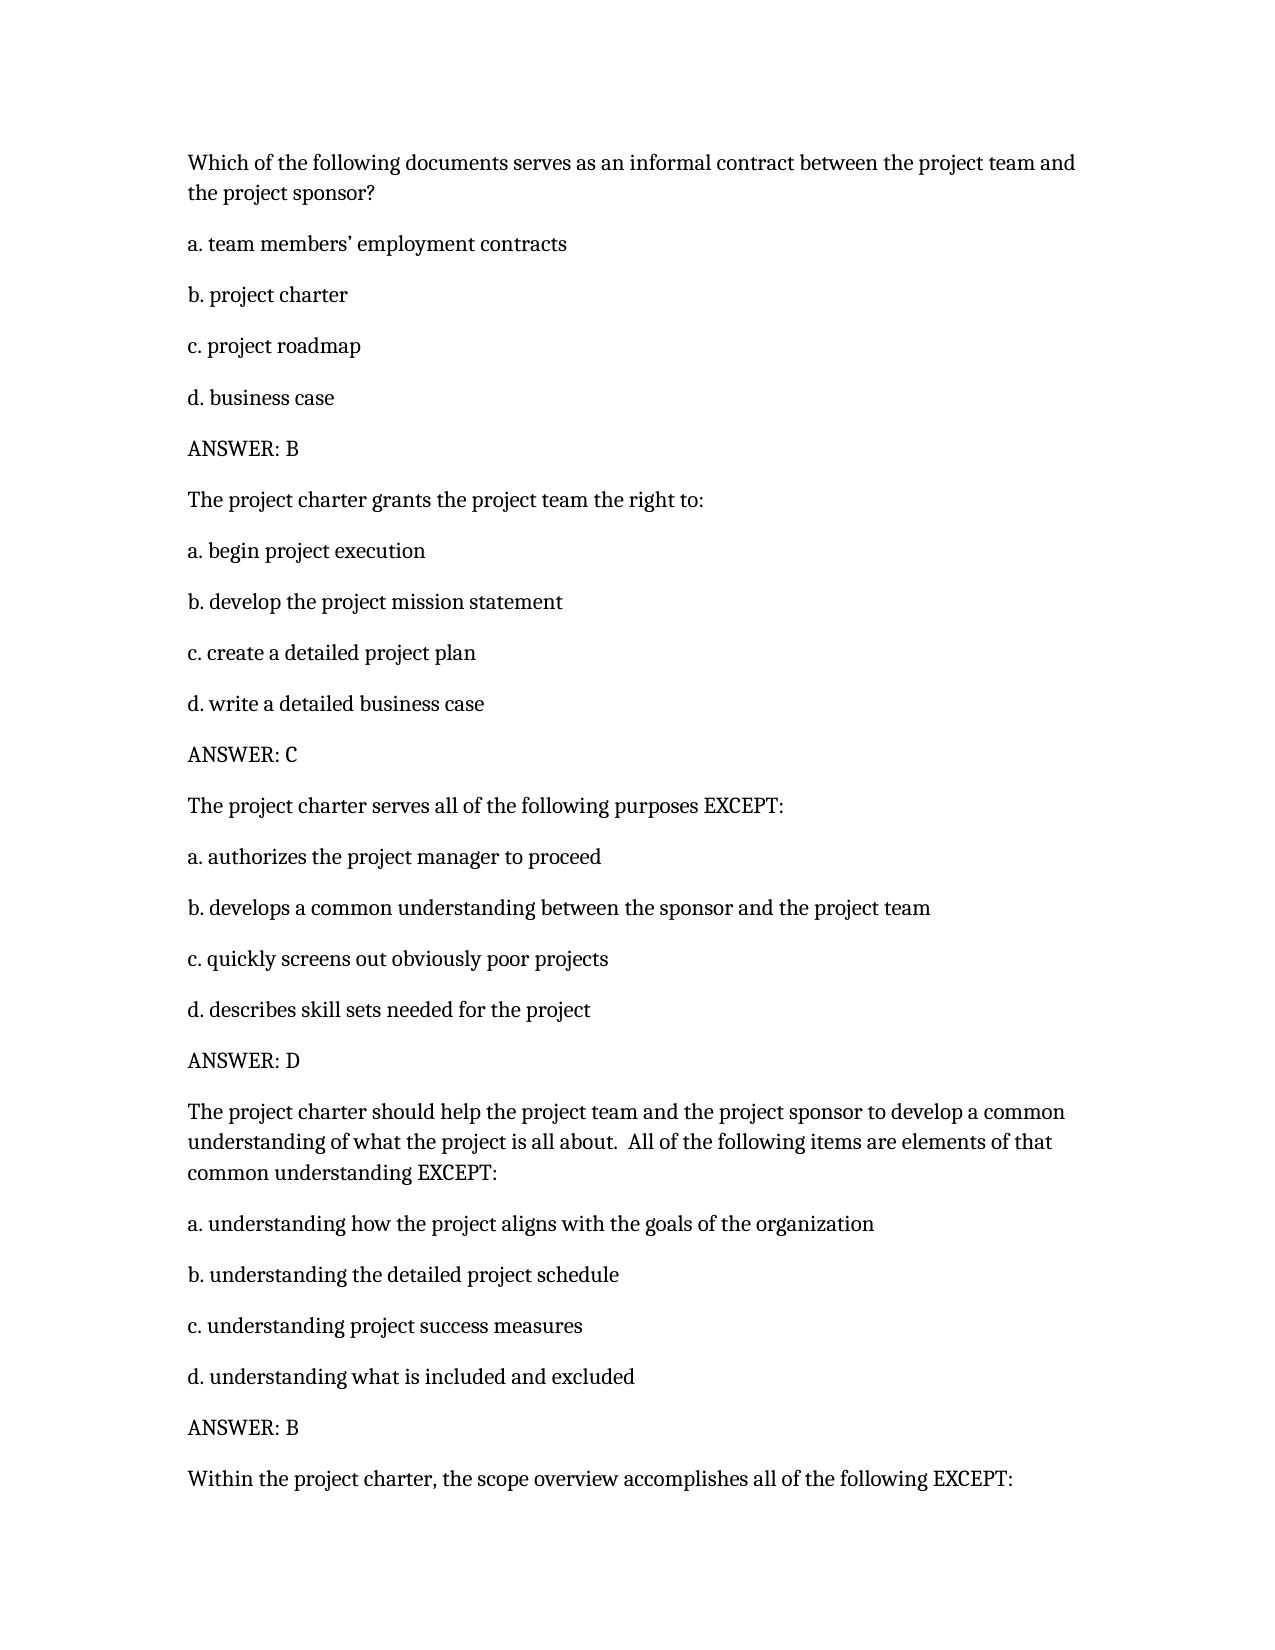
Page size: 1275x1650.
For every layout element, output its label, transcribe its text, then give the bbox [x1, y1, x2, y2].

text b. understanding the detailed project schedule [187, 1261, 1087, 1288]
text a. begin project execution [187, 537, 1087, 564]
text ANSWER: C [187, 742, 1087, 768]
text d. write a detailed business case [187, 691, 1087, 717]
text d. understanding what is included and excluded [187, 1363, 1087, 1390]
text b. project charter [187, 282, 1087, 309]
text a. team members’ employment contracts [187, 231, 1087, 258]
text d. business case [187, 384, 1087, 411]
text Which of the following documents serves as an informal contract between the project team and the project sponsor? [187, 150, 1087, 207]
text c. project roadmap [187, 333, 1087, 360]
text ANSWER: D [187, 1048, 1087, 1074]
text The project charter should help the project team and the project sponsor to develop a common understanding of what the project is all about. All of the following items are elements of that common understanding EXCEPT: [187, 1099, 1087, 1186]
text a. authorizes the project manager to proceed [187, 844, 1087, 870]
text The project charter serves all of the following purposes EXCEPT: [187, 793, 1087, 819]
text b. develops a common understanding between the sponsor and the project team [187, 895, 1087, 921]
text d. describes skill sets needed for the project [187, 997, 1087, 1023]
text ANSWER: B [187, 435, 1087, 462]
text c. quickly screens out obviously poor projects [187, 946, 1087, 972]
text c. create a detailed project plan [187, 639, 1087, 666]
text a. understanding how the project aligns with the goals of the organization [187, 1210, 1087, 1237]
text b. develop the project mission statement [187, 588, 1087, 615]
text ANSWER: B [187, 1414, 1087, 1441]
text Within the project charter, the scope overview accomplishes all of the following EXCEPT: [187, 1466, 1087, 1492]
text c. understanding project success measures [187, 1312, 1087, 1339]
text The project charter grants the project team the right to: [187, 486, 1087, 513]
